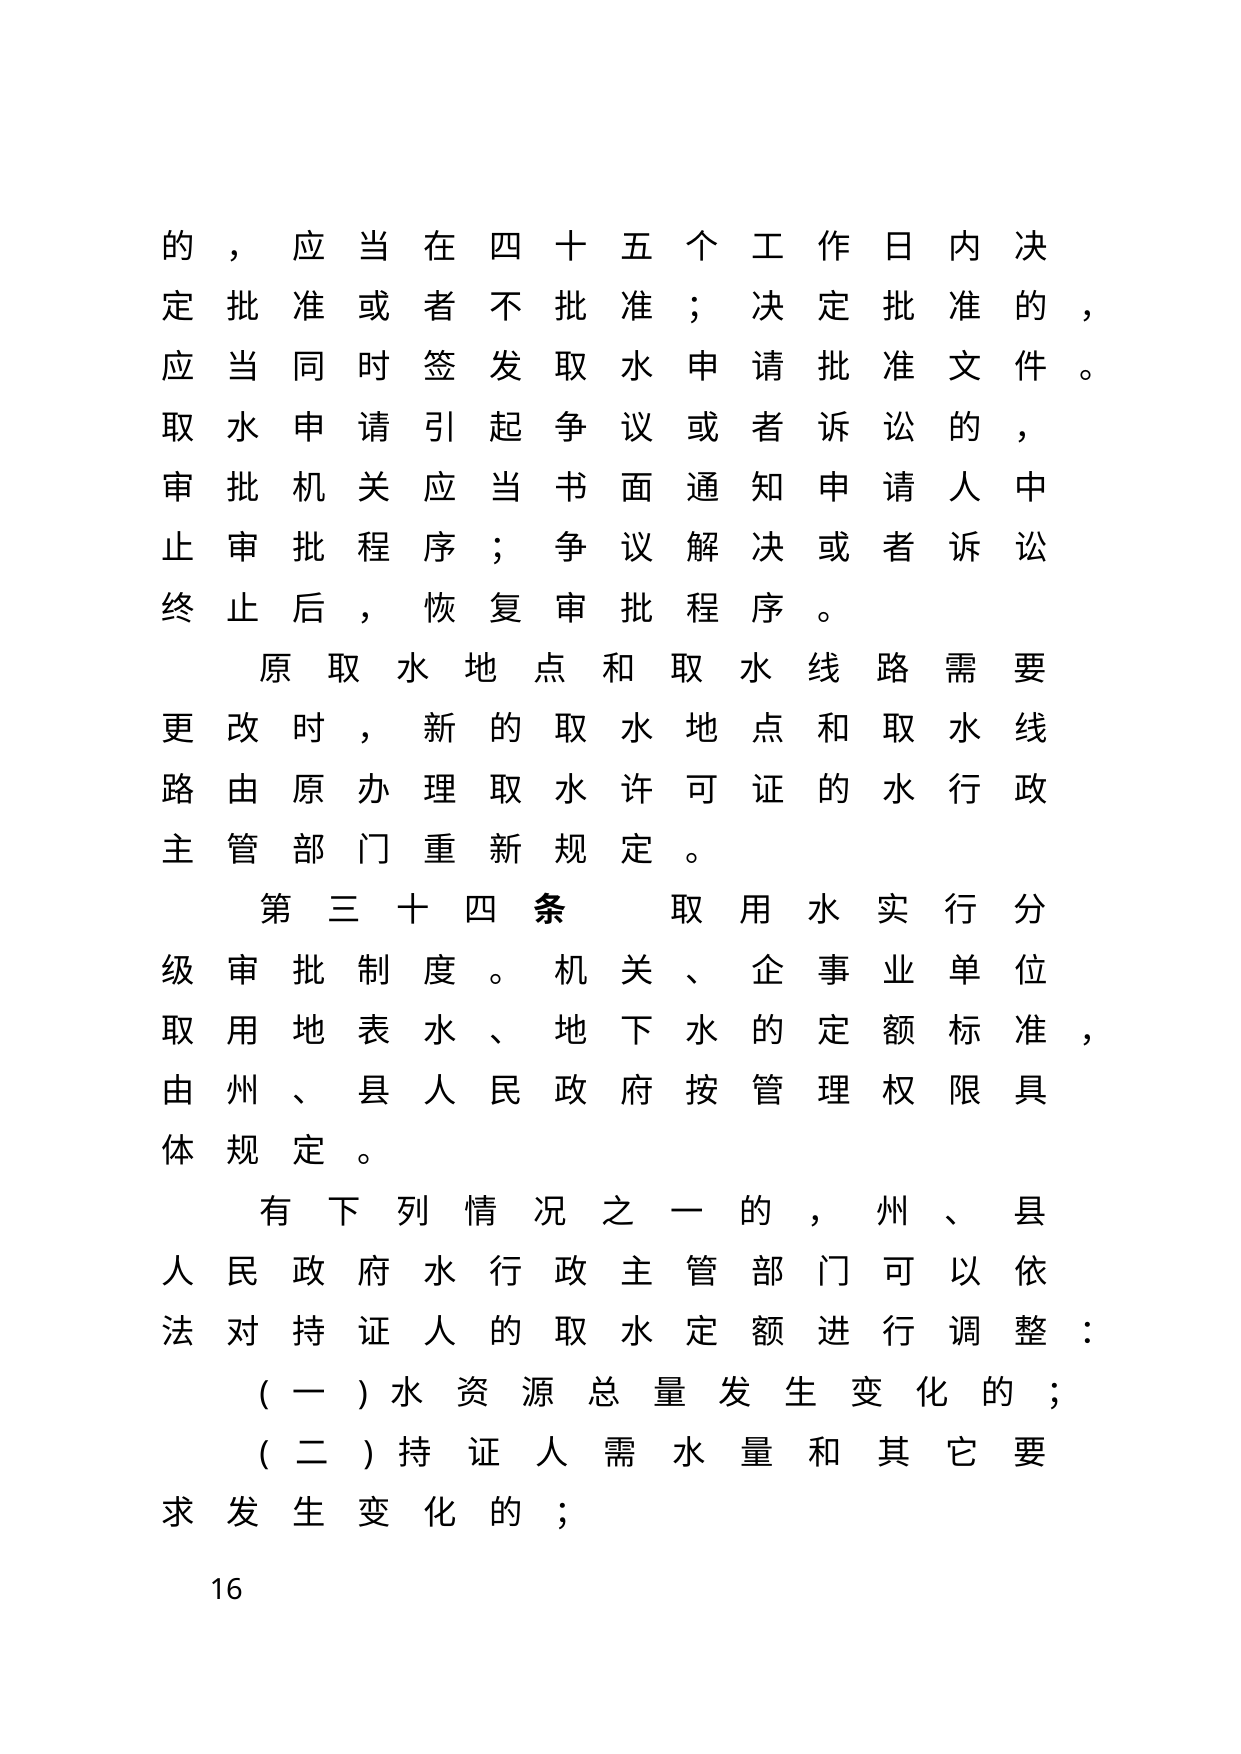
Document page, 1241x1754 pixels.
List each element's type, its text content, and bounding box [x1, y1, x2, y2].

text 第三十四条 取用水实行分级审批制度。机关、企事业单位取用地表水、地下水的定额标准，由州、县人民政府按管理权限具体规定。 [161, 877, 1079, 1178]
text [161, 213, 1079, 636]
text 原取水地点和取水线路需要更改时，新的取水地点和取水线路由原办理取水许可证的水行政主管部门重新规定。 [161, 636, 1079, 877]
text (二)持证人需水量和其它要求发生变化的； [161, 1420, 1079, 1540]
text (一)水资源总量发生变化的； [161, 1359, 1079, 1420]
text 有下列情况之一的，州、县人民政府水行政主管部门可以依法对持证人的取水定额进行调整： [161, 1178, 1079, 1359]
